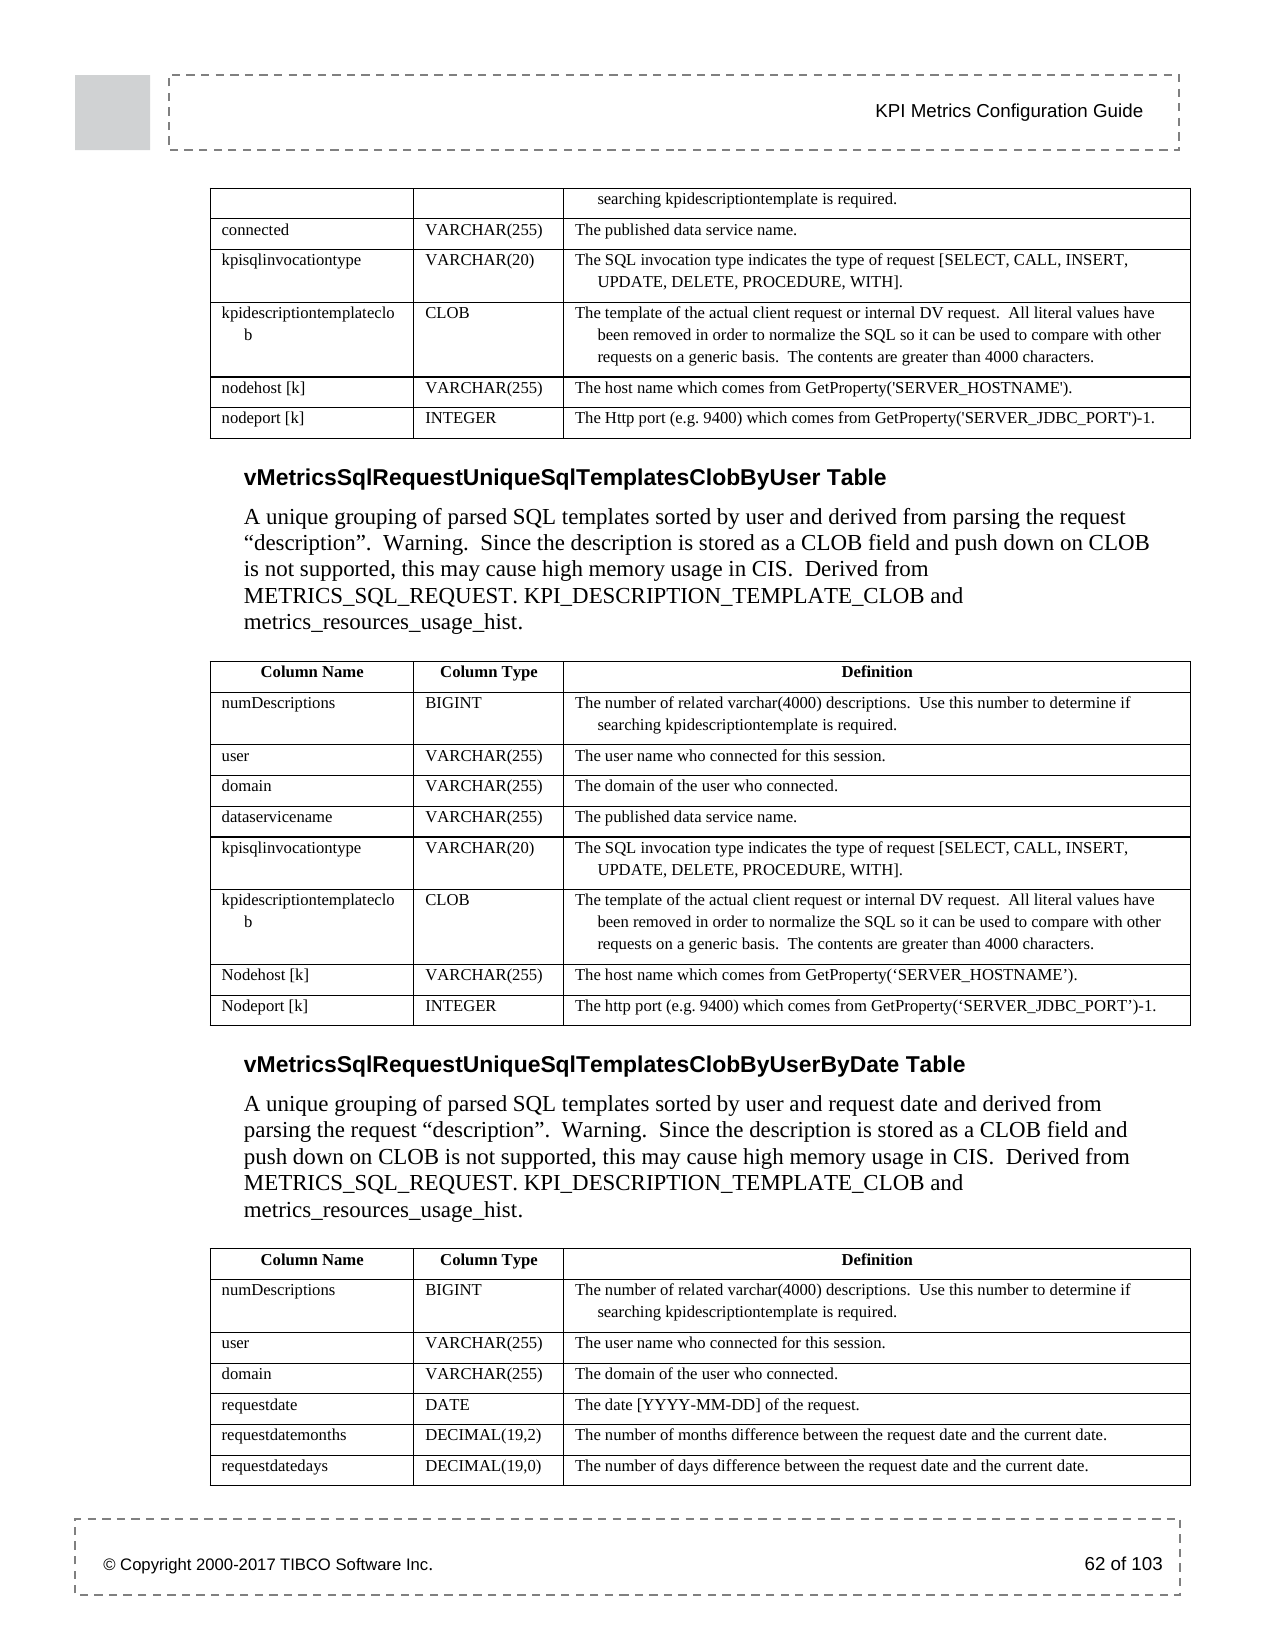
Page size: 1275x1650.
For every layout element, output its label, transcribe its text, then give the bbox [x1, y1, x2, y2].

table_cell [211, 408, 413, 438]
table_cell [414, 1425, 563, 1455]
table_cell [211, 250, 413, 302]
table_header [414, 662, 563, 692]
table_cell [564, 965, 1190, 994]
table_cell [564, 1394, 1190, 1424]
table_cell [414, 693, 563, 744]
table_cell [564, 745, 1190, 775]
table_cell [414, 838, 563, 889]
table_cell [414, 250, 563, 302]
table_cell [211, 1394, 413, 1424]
text A unique grouping of parsed SQL templates sorted by user and request date and derived from parsing the request “description”. Warning. Since the description is stored as a CLOB field and push down on CLOB is not supported, this may cause high memory usage in CIS. Derived from METRICS_SQL_REQUEST. KPI_DESCRIPTION_TEMPLATE_CLOB and metrics_resources_usage_hist. [244, 1090, 1162, 1222]
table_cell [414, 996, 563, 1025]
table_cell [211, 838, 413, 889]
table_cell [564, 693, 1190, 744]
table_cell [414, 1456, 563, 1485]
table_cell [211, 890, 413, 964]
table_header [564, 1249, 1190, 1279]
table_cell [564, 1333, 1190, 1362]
text A unique grouping of parsed SQL templates sorted by user and derived from parsing the request “description”. Warning. Since the description is stored as a CLOB field and push down on CLOB is not supported, this may cause high memory usage in CIS. Derived from METRICS_SQL_REQUEST. KPI_DESCRIPTION_TEMPLATE_CLOB and metrics_resources_usage_hist. [244, 503, 1162, 634]
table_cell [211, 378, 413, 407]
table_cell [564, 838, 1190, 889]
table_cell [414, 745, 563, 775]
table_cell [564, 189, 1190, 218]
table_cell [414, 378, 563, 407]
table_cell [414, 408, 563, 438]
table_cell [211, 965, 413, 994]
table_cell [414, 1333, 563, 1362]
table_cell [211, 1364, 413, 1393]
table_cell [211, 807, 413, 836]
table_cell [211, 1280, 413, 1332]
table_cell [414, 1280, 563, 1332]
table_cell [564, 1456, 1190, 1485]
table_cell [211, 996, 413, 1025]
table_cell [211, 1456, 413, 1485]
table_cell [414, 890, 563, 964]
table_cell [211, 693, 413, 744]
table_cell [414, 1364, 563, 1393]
subtitle vMetricsSqlRequestUniqueSqlTemplatesClobByUserByDate Table [244, 1051, 1162, 1078]
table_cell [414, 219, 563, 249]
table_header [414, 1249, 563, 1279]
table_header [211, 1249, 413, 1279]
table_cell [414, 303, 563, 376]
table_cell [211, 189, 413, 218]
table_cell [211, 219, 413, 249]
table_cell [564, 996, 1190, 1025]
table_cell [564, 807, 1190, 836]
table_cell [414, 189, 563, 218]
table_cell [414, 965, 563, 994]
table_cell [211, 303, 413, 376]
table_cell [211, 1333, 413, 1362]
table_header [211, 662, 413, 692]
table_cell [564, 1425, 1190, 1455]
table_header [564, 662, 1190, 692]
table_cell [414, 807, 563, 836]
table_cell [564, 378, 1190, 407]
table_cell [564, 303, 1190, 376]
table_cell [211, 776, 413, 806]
subtitle vMetricsSqlRequestUniqueSqlTemplatesClobByUser Table [244, 464, 1162, 490]
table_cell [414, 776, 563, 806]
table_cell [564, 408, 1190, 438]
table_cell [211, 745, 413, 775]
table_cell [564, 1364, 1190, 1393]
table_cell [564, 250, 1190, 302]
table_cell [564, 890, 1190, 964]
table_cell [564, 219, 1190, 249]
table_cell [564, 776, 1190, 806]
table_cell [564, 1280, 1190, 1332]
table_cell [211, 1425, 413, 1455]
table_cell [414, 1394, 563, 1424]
